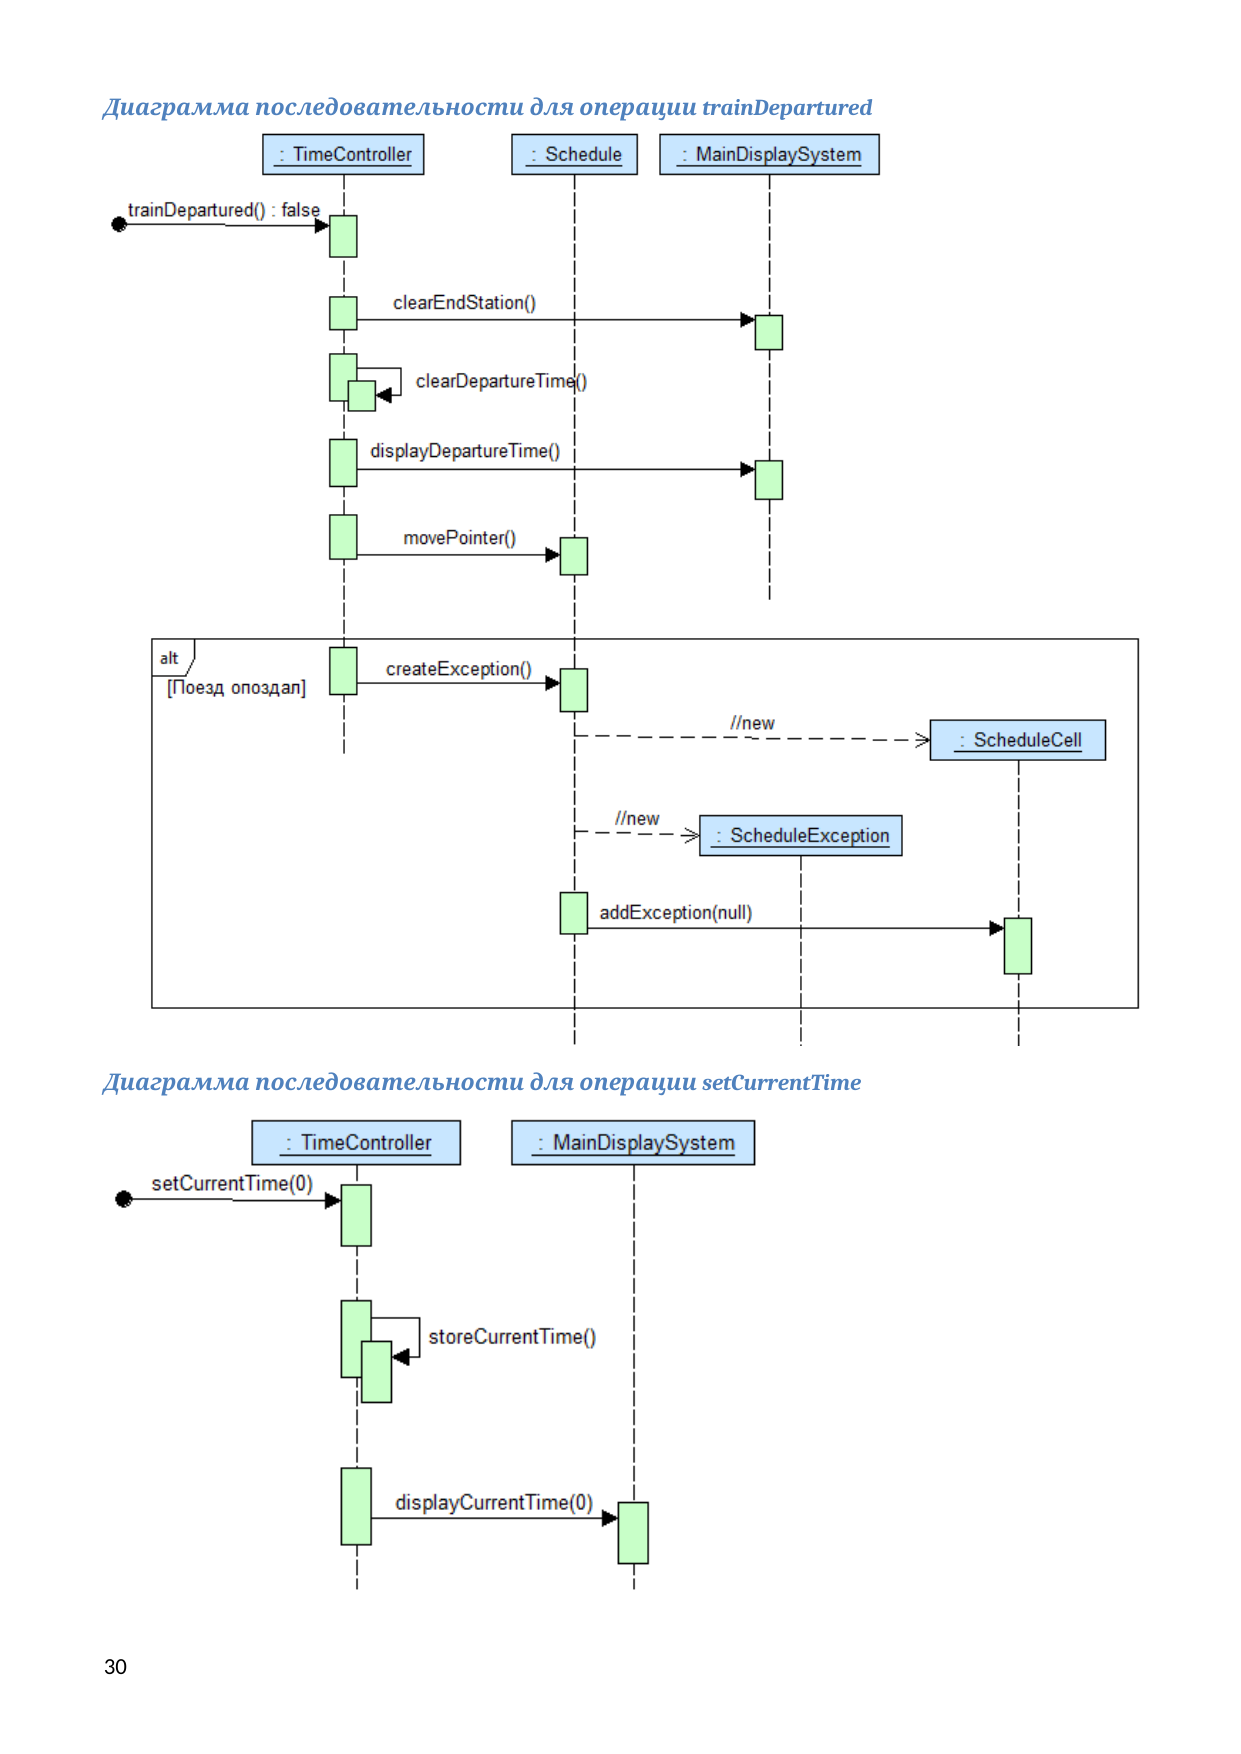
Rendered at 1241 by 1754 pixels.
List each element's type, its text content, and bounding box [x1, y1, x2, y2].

subtitle Диаграмма последовательности для операции setCurrentTime [103, 1070, 1152, 1096]
picture [103, 1100, 765, 1610]
subtitle Диаграмма последовательности для операции trainDepartured [103, 95, 1152, 121]
picture [103, 125, 1152, 1046]
